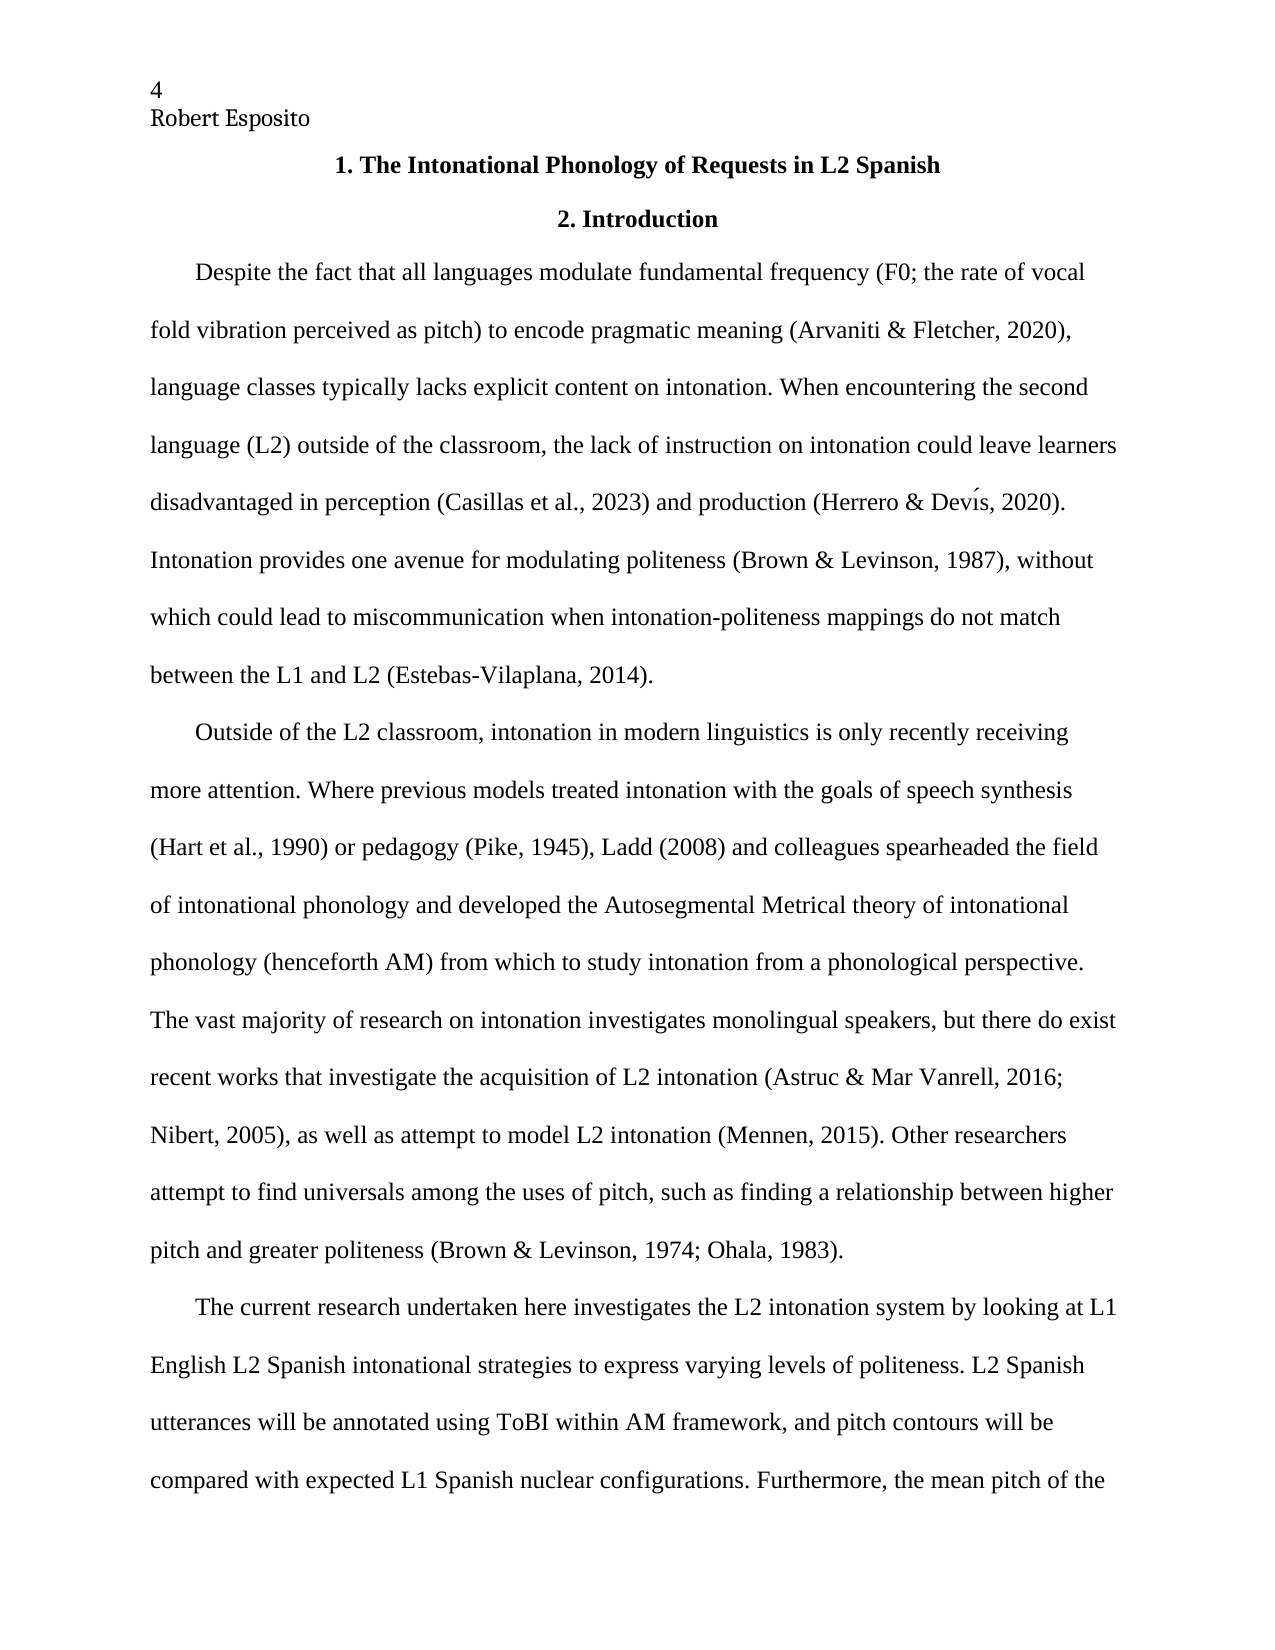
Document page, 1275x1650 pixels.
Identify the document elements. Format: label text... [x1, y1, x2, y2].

subtitle 1. The Intonational Phonology of Requests in L2 Spanish [150, 150, 1125, 179]
subtitle 2. Introduction [150, 204, 1125, 232]
text Outside of the L2 classroom, intonation in modern linguistics is only recently receiving more attention. Where previous models treated intonation with the goals of speech synthesis (Hart et al., 1990) or pedagogy (Pike, 1945), Ladd (2008) and colleagues spearheaded the field of intonational phonology and developed the Autosegmental Metrical theory of intonational phonology (henceforth AM) from which to study intonation from a phonological perspective. The vast majority of research on intonation investigates monolingual speakers, but there do exist recent works that investigate the acquisition of L2 intonation (Astruc & Mar Vanrell, 2016; Nibert, 2005), as well as attempt to model L2 intonation (Mennen, 2015). Other researchers attempt to find universals among the uses of pitch, such as finding a relationship between higher pitch and greater politeness (Brown & Levinson, 1974; Ohala, 1983). [150, 717, 1125, 1264]
text Despite the fact that all languages modulate fundamental frequency (F0; the rate of vocal fold vibration perceived as pitch) to encode pragmatic meaning (Arvaniti & Fletcher, 2020), language classes typically lacks explicit content on intonation. When encountering the second language (L2) outside of the classroom, the lack of instruction on intonation could leave learners disadvantaged in perception (Casillas et al., 2023) and production (Herrero & Devı́s, 2020). Intonation provides one avenue for modulating politeness (Brown & Levinson, 1987), without which could lead to miscommunication when intonation-politeness mappings do not match between the L1 and L2 (Estebas-Vilaplana, 2014). [150, 257, 1125, 689]
